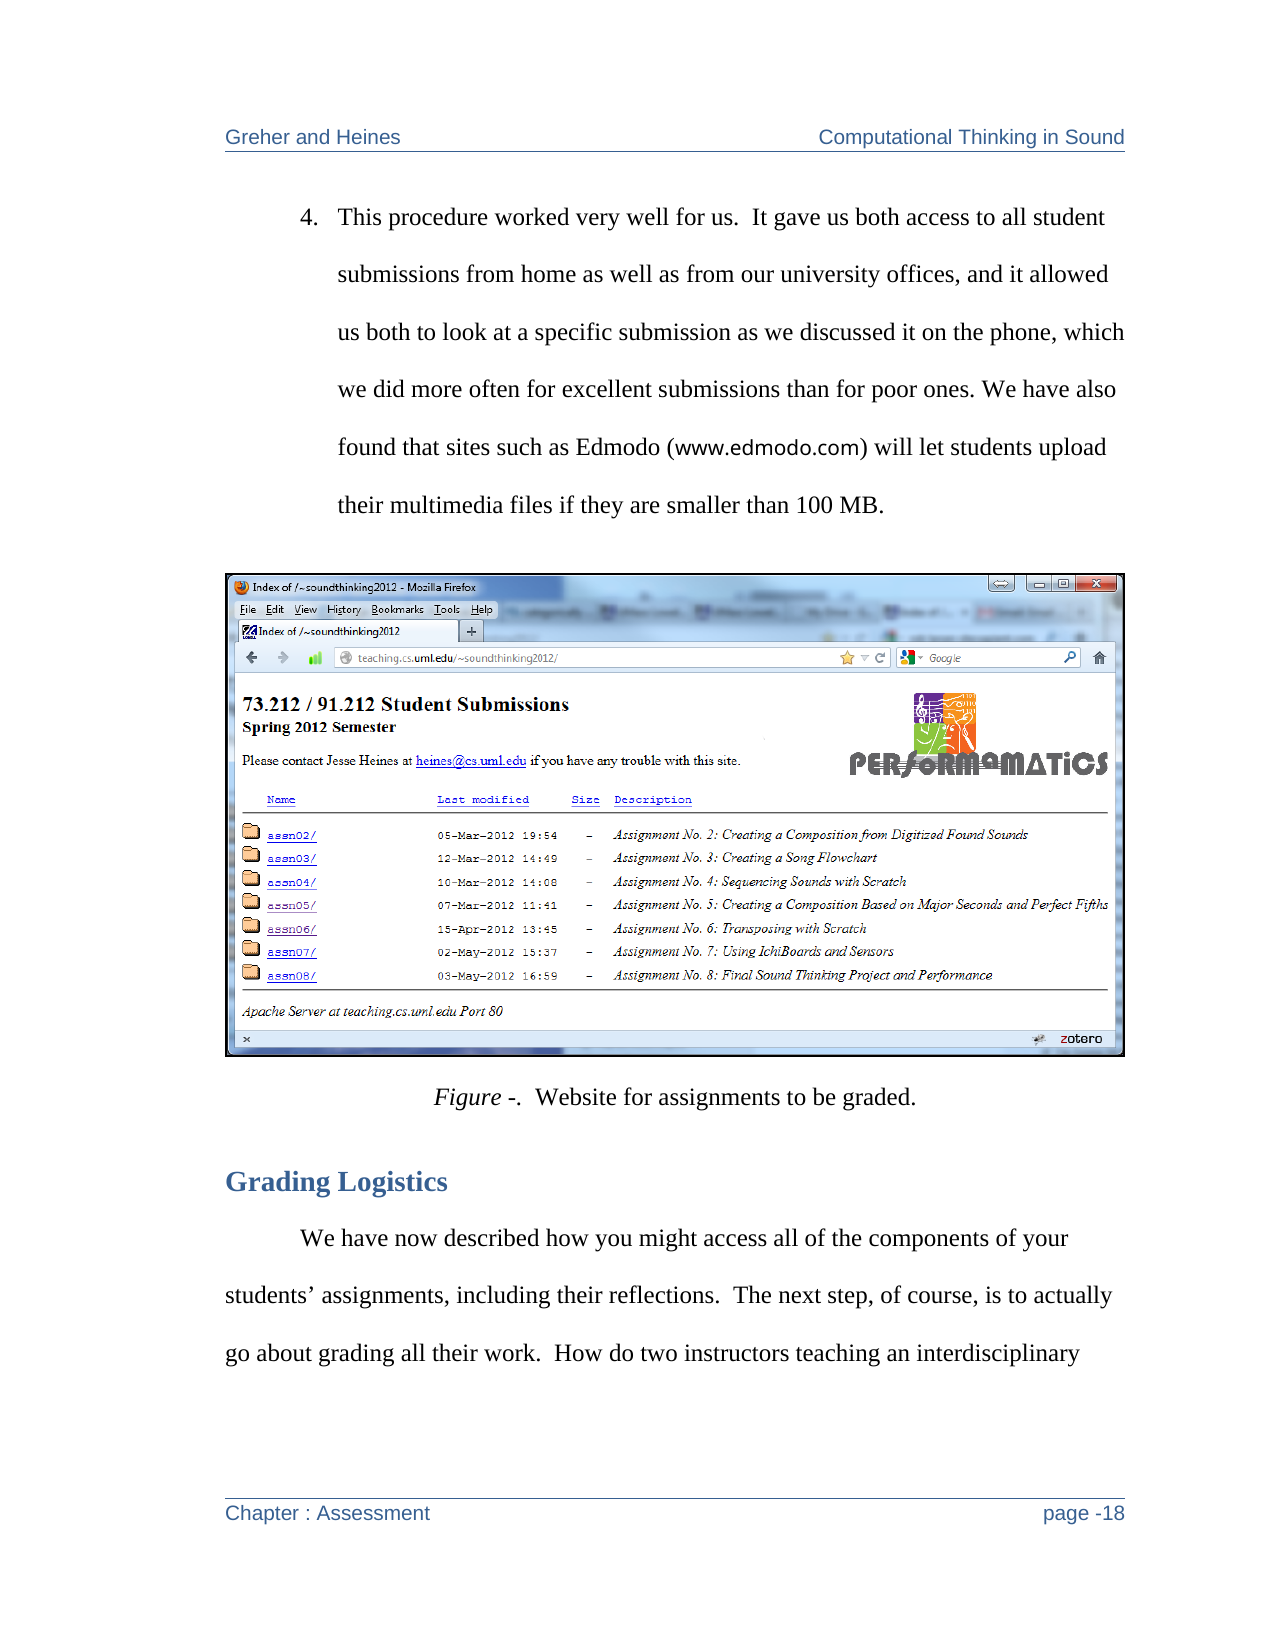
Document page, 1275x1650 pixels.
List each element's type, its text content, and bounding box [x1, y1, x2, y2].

subtitle Grading Logistics [225, 1164, 1125, 1198]
list This procedure worked very well for us. It gave us both access to all student submissions from home as well as from our university offices, and it allowed us both to look at a specific submission as we discussed it on the phone, which we did more often for excellent submissions than for poor ones. We have also found that sites such as Edmodo (www.edmodo.com) will let students upload their multimedia files if they are smaller than 100 MB. [300, 202, 1125, 519]
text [225, 1223, 1125, 1367]
picture [227, 575, 1123, 1055]
text Figure 8-4. Website for assignments to be graded. [337, 1082, 1012, 1111]
